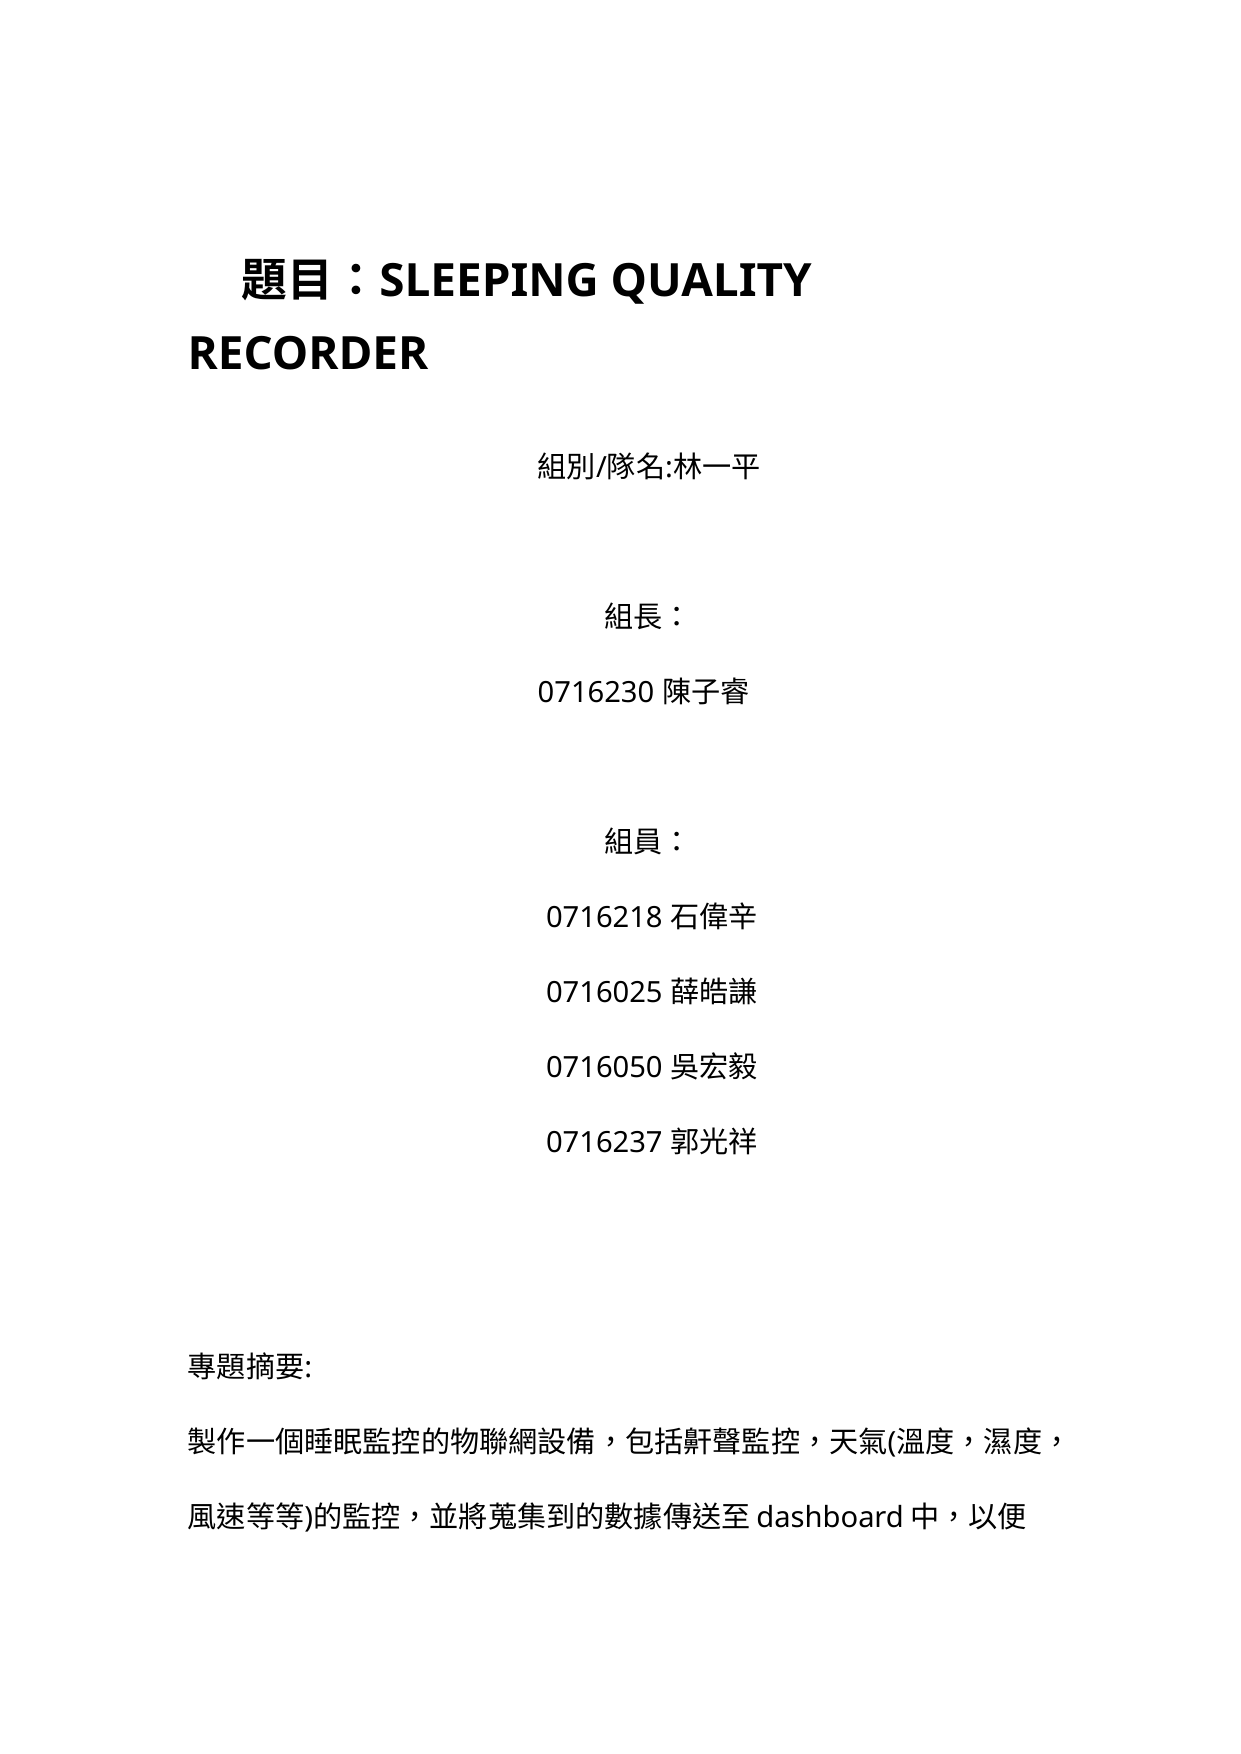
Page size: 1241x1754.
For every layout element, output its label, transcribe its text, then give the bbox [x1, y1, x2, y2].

text 0716025 薛皓謙 [487, 952, 1053, 1027]
text 組長： [487, 577, 1053, 652]
text 組別/隊名:林一平 [487, 427, 1053, 502]
text 0716230 陳子睿 [487, 652, 1053, 727]
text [187, 1402, 1053, 1552]
text 0716237 郭光祥 [487, 1102, 1053, 1177]
text 0716218 石偉辛 [487, 877, 1053, 952]
text 專題摘要: [187, 1327, 1053, 1402]
text 組員： [487, 802, 1053, 877]
text 題目：SLEEPING QUALITY RECORDER [187, 239, 1053, 389]
text 0716050 吳宏毅 [487, 1027, 1053, 1102]
